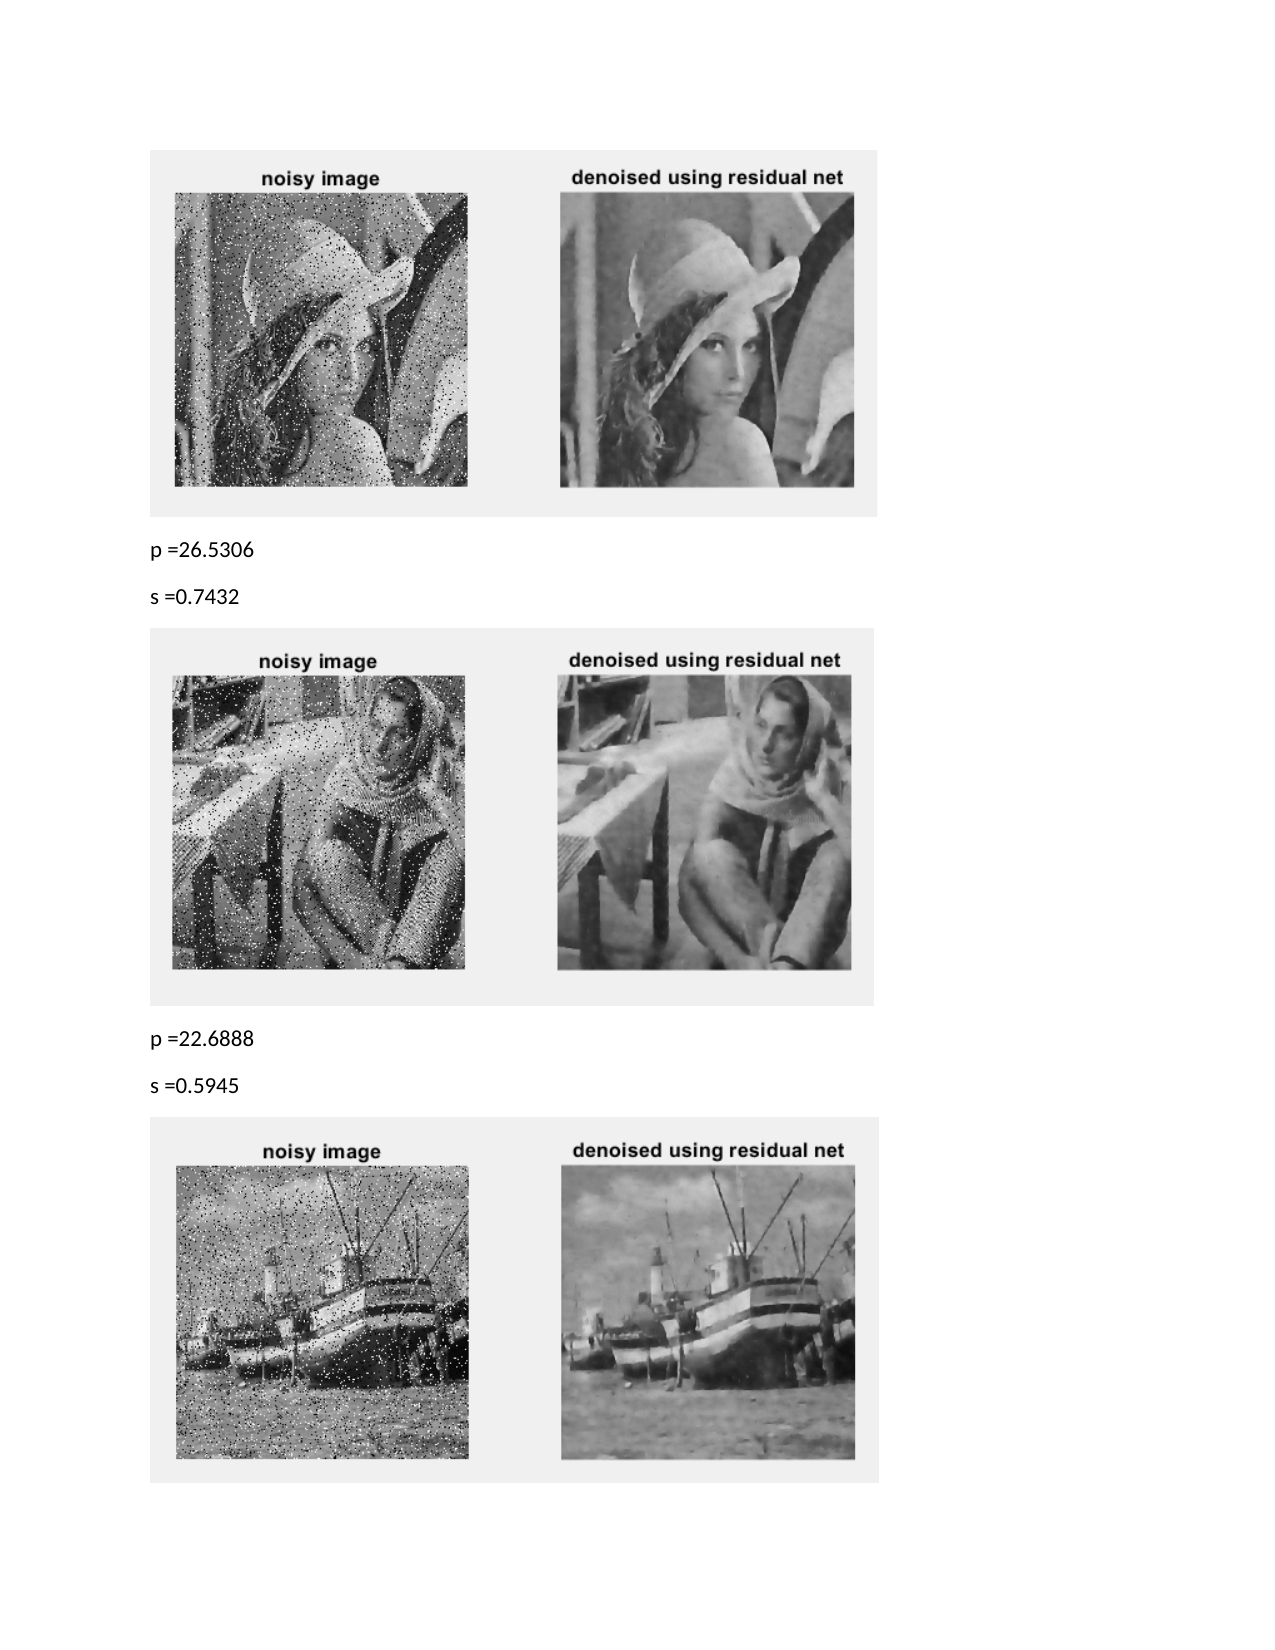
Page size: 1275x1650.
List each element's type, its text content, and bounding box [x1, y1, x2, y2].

picture [150, 628, 874, 1006]
picture [150, 150, 878, 517]
text s =0.5945 [150, 1071, 1125, 1099]
text p =22.6888 [150, 1024, 1125, 1052]
text s =0.7432 [150, 582, 1125, 610]
picture [150, 1117, 879, 1483]
text p =26.5306 [150, 535, 1125, 563]
